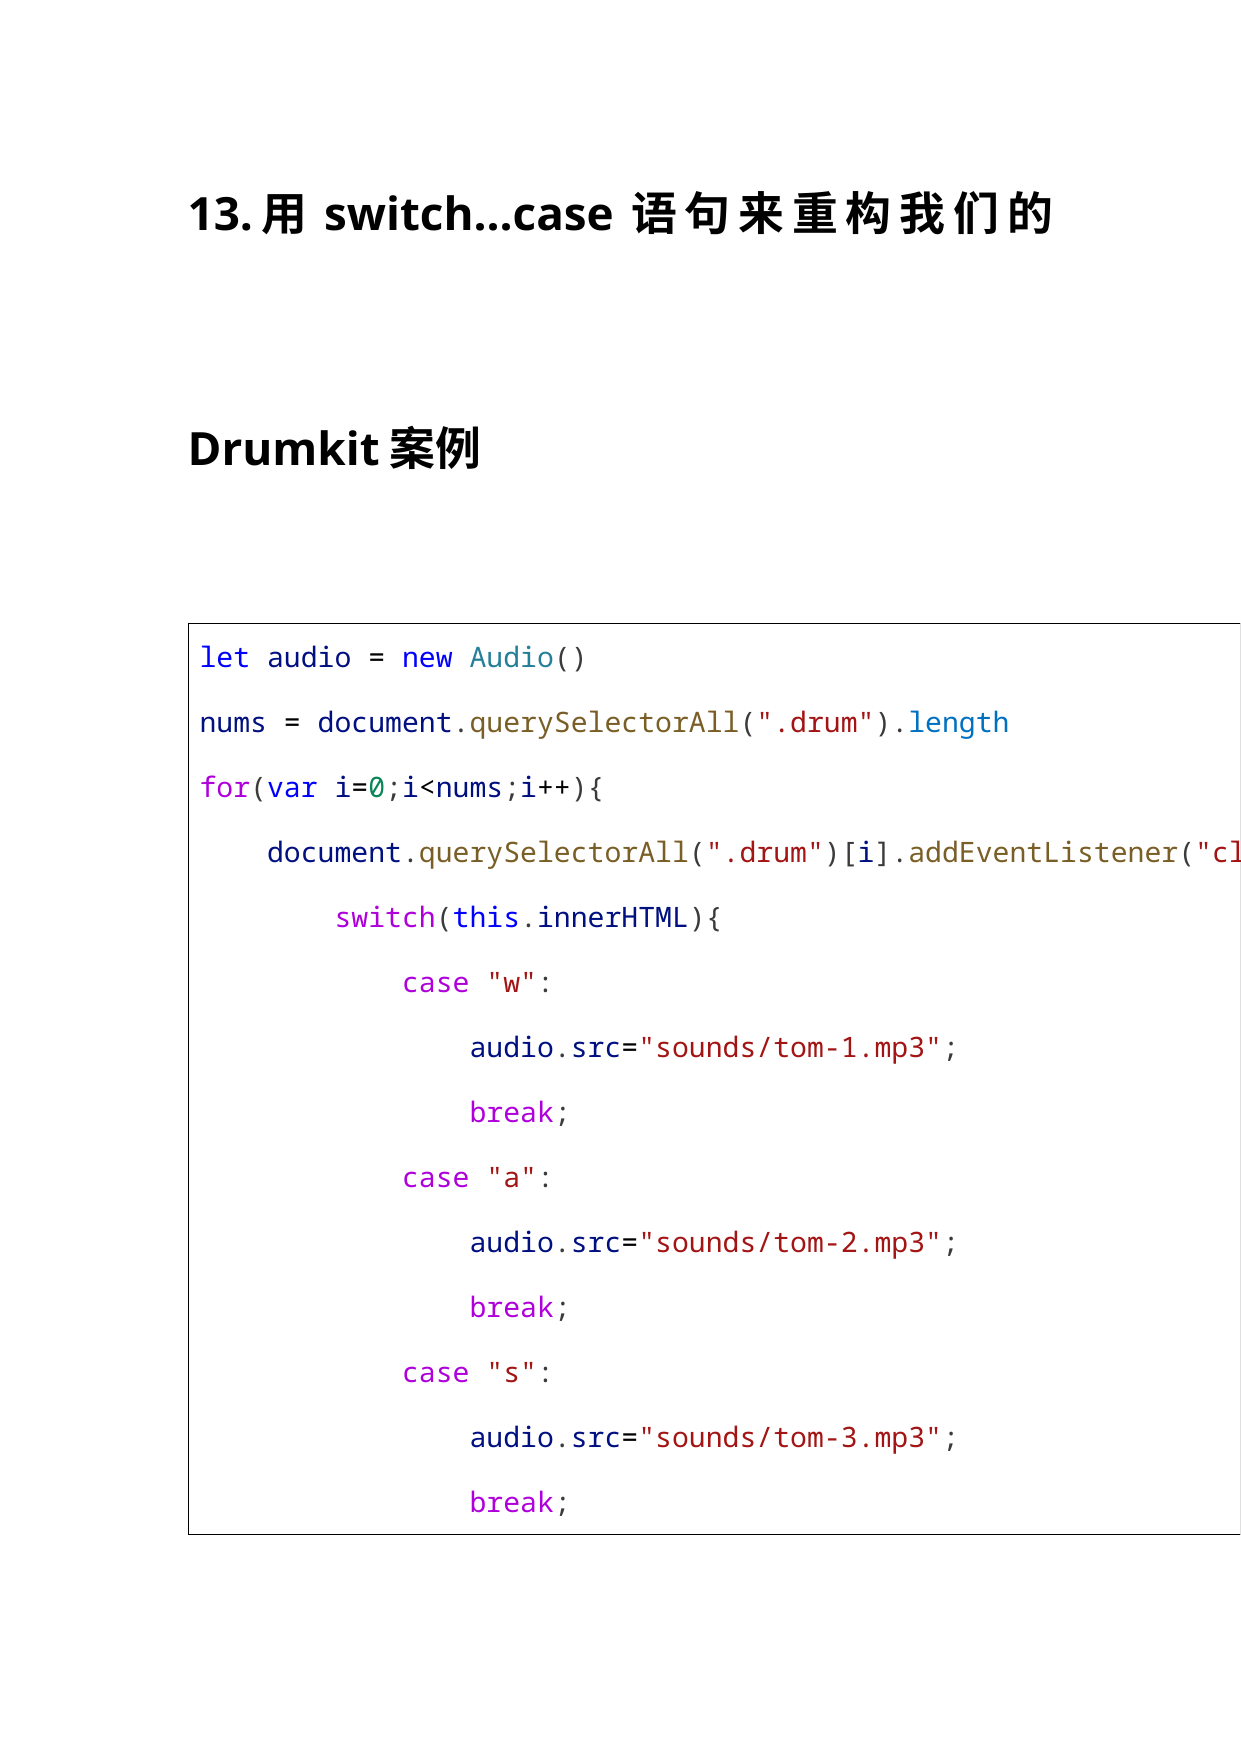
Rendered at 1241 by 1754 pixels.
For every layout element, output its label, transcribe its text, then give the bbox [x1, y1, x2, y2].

subtitle 13.用switch...case语句来重构我们的Drumkit案例 [187, 162, 1053, 494]
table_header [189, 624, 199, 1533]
